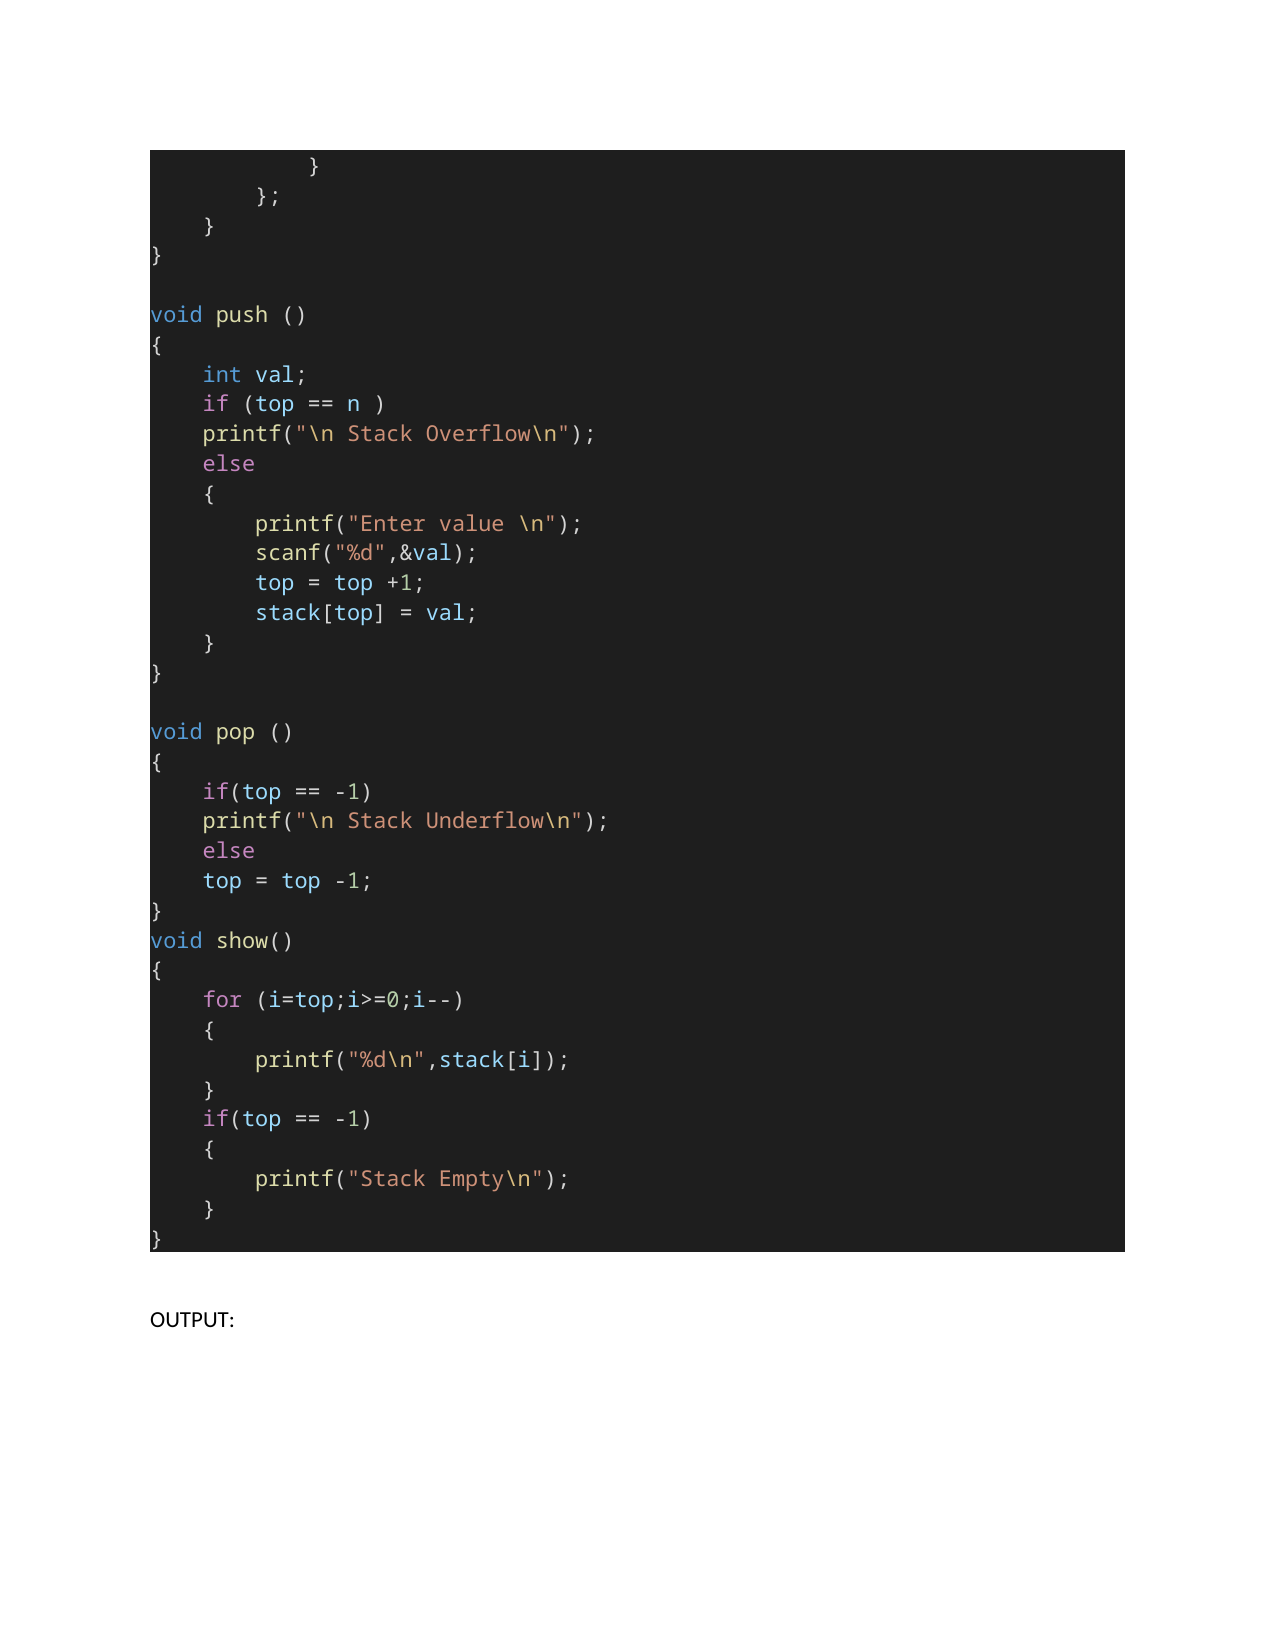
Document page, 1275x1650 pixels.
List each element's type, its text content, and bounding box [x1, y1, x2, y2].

text } [150, 656, 1125, 686]
text { [150, 329, 1125, 358]
text } [150, 1193, 1125, 1222]
text { [150, 746, 1125, 776]
text printf("\n Stack Underflow\n"); [150, 805, 1125, 835]
text stack[top] = val; [150, 597, 1125, 627]
text printf("%d\n",stack[i]); [150, 1044, 1125, 1073]
text else [150, 448, 1125, 478]
text printf("\n Stack Overflow\n"); [150, 418, 1125, 448]
text for (i=top;i>=0;i--) [150, 984, 1125, 1014]
text void show() [150, 924, 1125, 954]
text if (top == n ) [150, 388, 1125, 418]
text } [150, 1073, 1125, 1103]
text } [150, 239, 1125, 269]
text } [150, 1222, 1125, 1252]
text } [150, 150, 1125, 180]
text else [150, 835, 1125, 865]
text OUTPUT: [150, 1305, 1125, 1333]
text } [150, 627, 1125, 656]
text } [150, 895, 1125, 924]
text { [150, 1133, 1125, 1163]
text { [150, 1014, 1125, 1044]
text if(top == -1) [150, 1103, 1125, 1133]
text }; [150, 180, 1125, 209]
text scanf("%d",&val); [150, 537, 1125, 567]
text { [150, 478, 1125, 507]
text top = top -1; [150, 865, 1125, 895]
text } [150, 209, 1125, 239]
text void push () [150, 299, 1125, 329]
text if(top == -1) [150, 776, 1125, 805]
text int val; [150, 358, 1125, 388]
text printf("Enter value \n"); [150, 507, 1125, 537]
text void pop () [150, 716, 1125, 746]
text printf("Stack Empty\n"); [150, 1163, 1125, 1193]
text { [150, 954, 1125, 984]
text top = top +1; [150, 567, 1125, 597]
